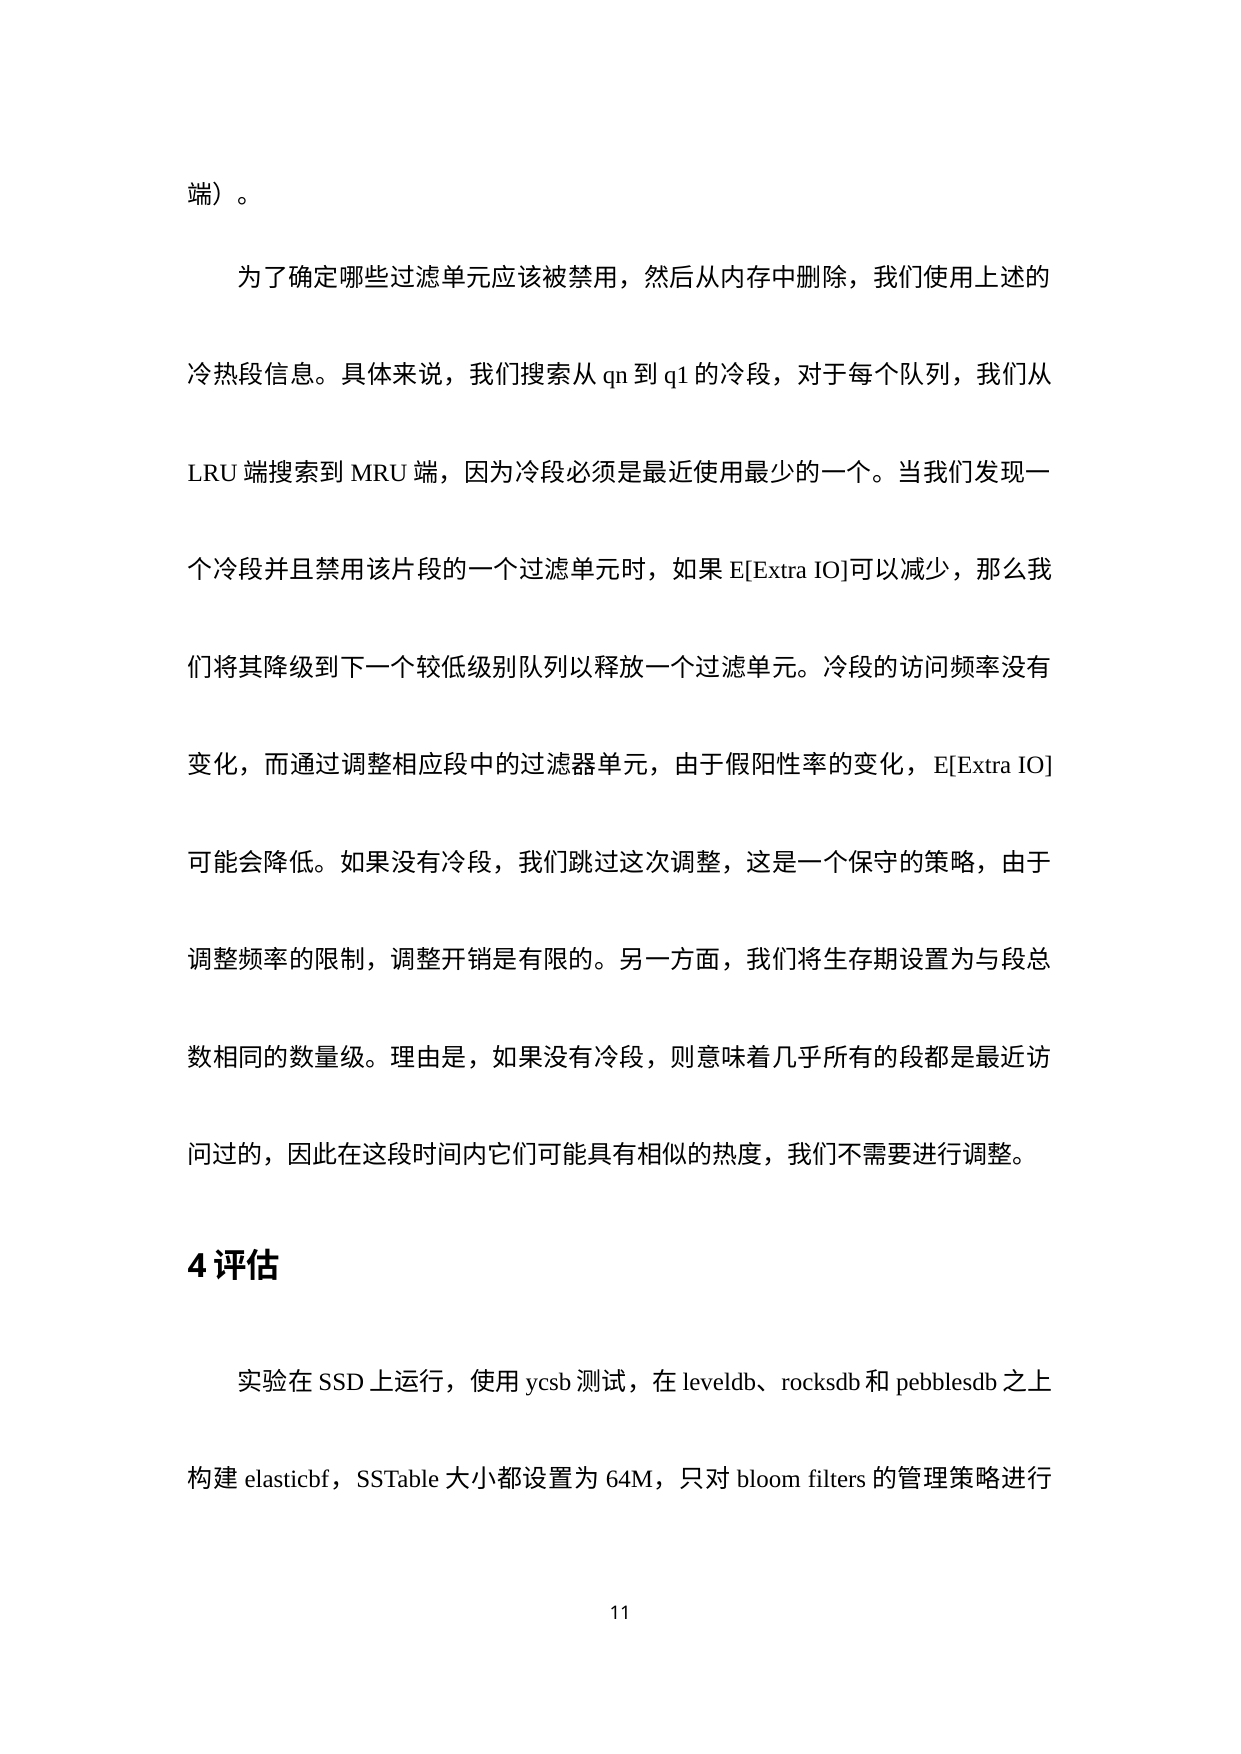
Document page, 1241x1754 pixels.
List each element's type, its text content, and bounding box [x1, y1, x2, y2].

subtitle 4评估 [187, 1231, 1053, 1296]
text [187, 1347, 1053, 1509]
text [187, 160, 1053, 225]
text 为了确定哪些过滤单元应该被禁用，然后从内存中删除，我们使用上述的冷热段信息。具体来说，我们搜索从qn到q1的冷段，对于每个队列，我们从LRU端搜索到MRU端，因为冷段必须是最近使用最少的一个。当我们发现一个冷段并且禁用该片段的一个过滤单元时，如果E[Extra IO]可以减少，那么我们将其降级到下一个较低级别队列以释放一个过滤单元。冷段的访问频率没有变化，而通过调整相应段中的过滤器单元，由于假阳性率的变化，E[Extra IO]可能会降低。如果没有冷段，我们跳过这次调整，这是一个保守的策略，由于调整频率的限制，调整开销是有限的。另一方面，我们将生存期设置为与段总数相同的数量级。理由是，如果没有冷段，则意味着几乎所有的段都是最近访问过的，因此在这段时间内它们可能具有相似的热度，我们不需要进行调整。 [187, 243, 1053, 1185]
